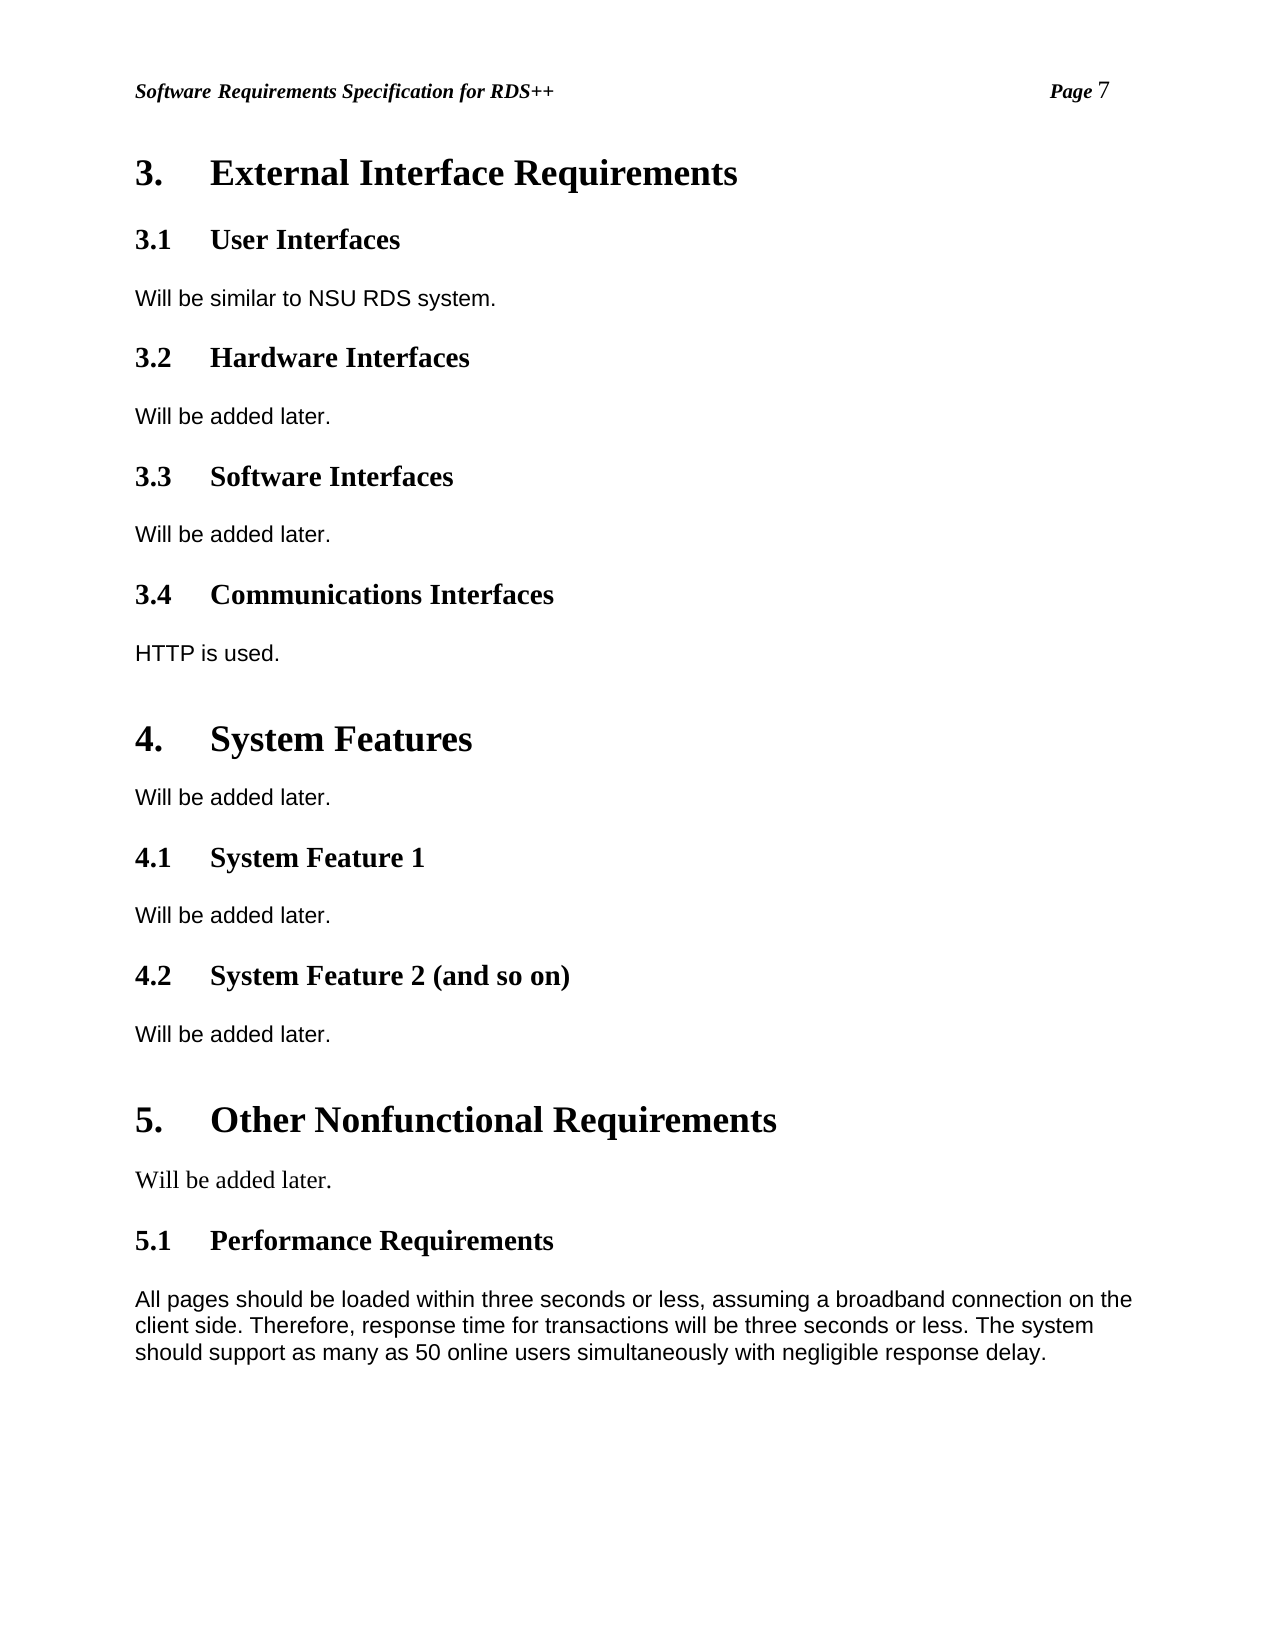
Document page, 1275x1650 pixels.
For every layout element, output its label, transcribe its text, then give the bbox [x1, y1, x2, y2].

subtitle External Interface Requirements [135, 150, 1140, 193]
text All pages should be loaded within three seconds or less, assuming a broadband connection on the client side. Therefore, response time for transactions will be three seconds or less. The system should support as many as 50 online users simultaneously with negligible response delay. [135, 1286, 1140, 1365]
subtitle Other Nonfunctional Requirements [135, 1097, 1140, 1140]
subtitle User Interfaces [135, 222, 1140, 256]
text Will be added later. [135, 1021, 1140, 1047]
text Will be added later. [135, 403, 1140, 429]
subtitle Communications Interfaces [135, 577, 1140, 611]
subtitle Performance Requirements [135, 1223, 1140, 1257]
text Will be added later. [135, 521, 1140, 548]
text Will be added later. [135, 784, 1140, 811]
text Will be similar to NSU RDS system. [135, 285, 1140, 311]
text HTTP is used. [135, 640, 1140, 666]
subtitle System Feature 2 (and so on) [135, 958, 1140, 991]
subtitle Hardware Interfaces [135, 341, 1140, 374]
text Will be added later. [135, 1165, 1140, 1194]
text Will be added later. [135, 902, 1140, 929]
subtitle Software Interfaces [135, 459, 1140, 492]
subtitle System Features [135, 716, 1140, 759]
subtitle System Feature 1 [135, 840, 1140, 873]
